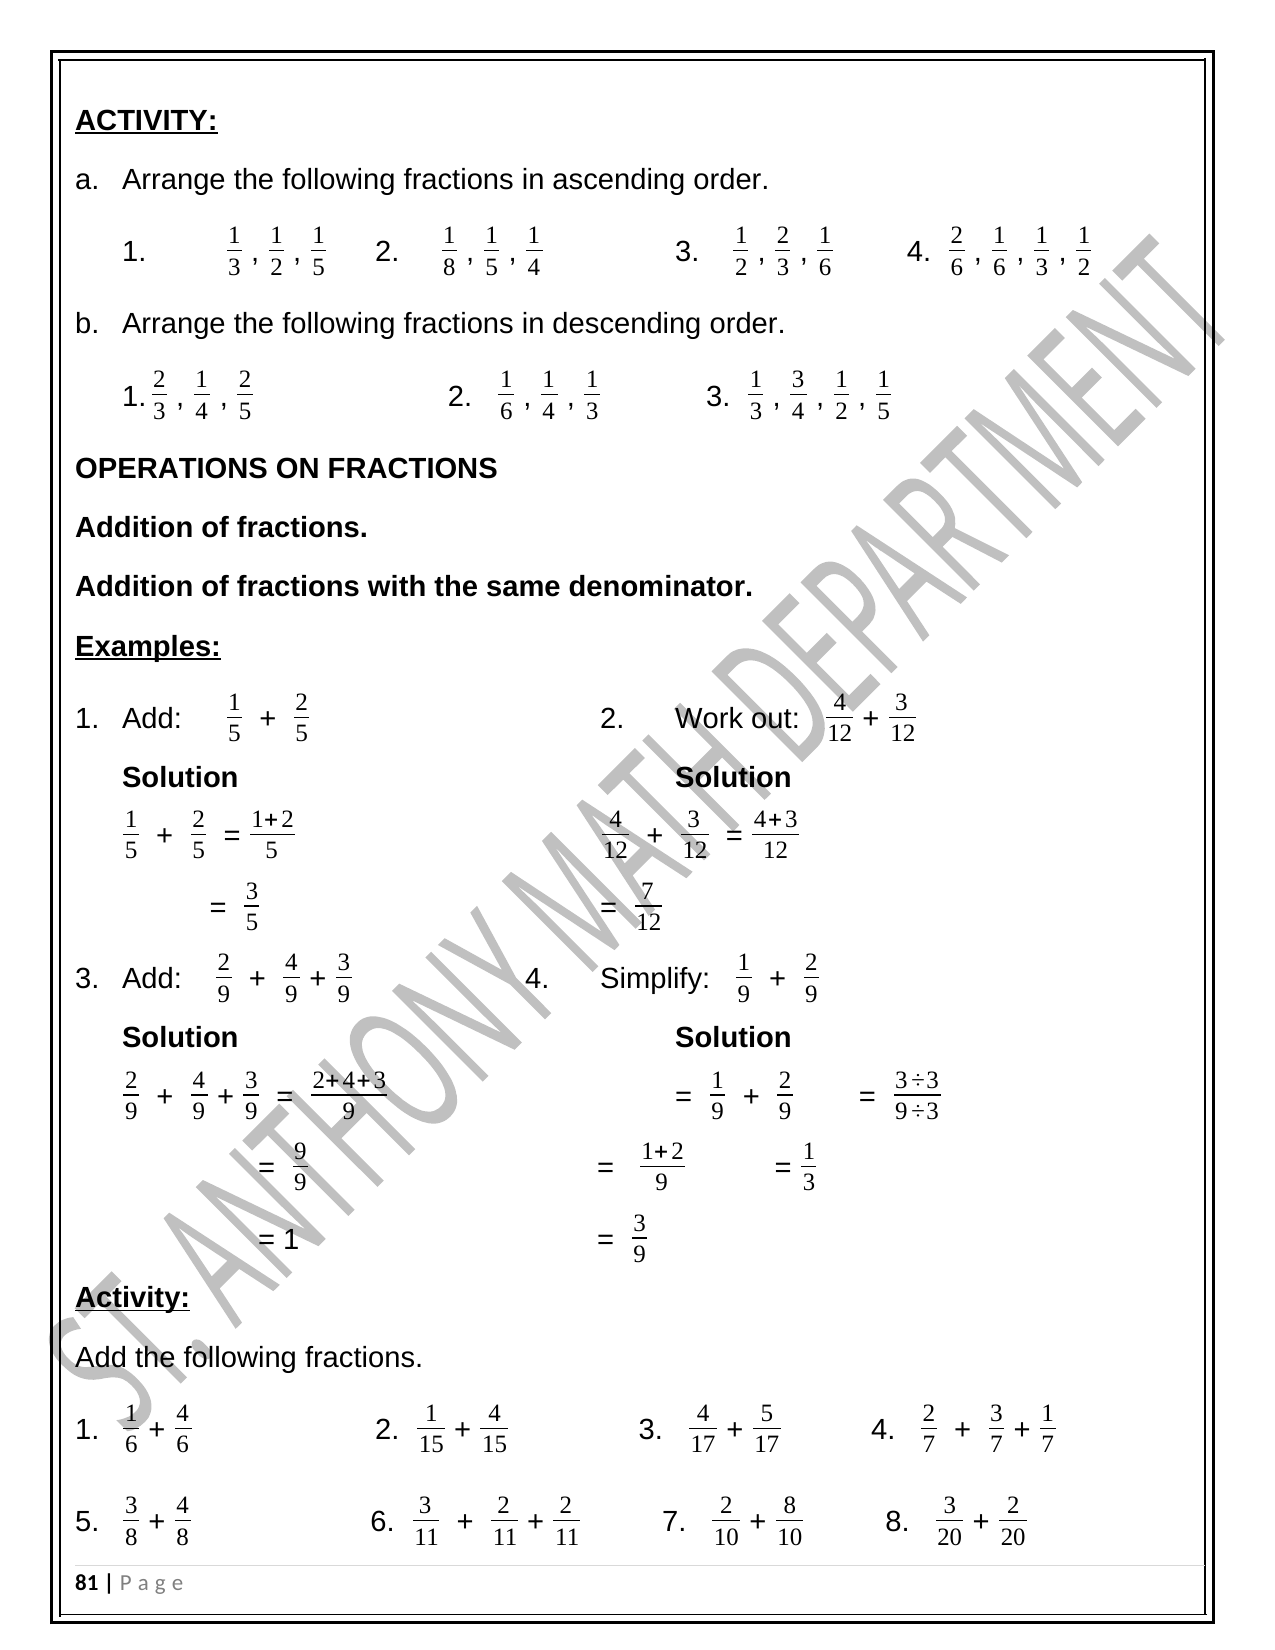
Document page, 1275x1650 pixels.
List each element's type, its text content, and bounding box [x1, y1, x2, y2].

text OPERATIONS ON FRACTIONS [75, 451, 1204, 484]
text 1. , , 2. , , 3. , , , [75, 366, 1204, 425]
text = 1 = [75, 1209, 1204, 1268]
text 1. + 2. + 3. + 4. + + [75, 1399, 1204, 1458]
text + + = = + = [75, 1066, 1204, 1125]
text Solution Solution [75, 1020, 1204, 1054]
text = = [75, 877, 1204, 936]
text Addition of fractions with the same denominator. [75, 569, 1204, 603]
text Addition of fractions. [75, 510, 1204, 544]
text ACTIVITY: [75, 103, 1204, 137]
text Solution Solution [75, 760, 1204, 793]
text 1. , , 2. , , 3. , , 4. , , , [75, 222, 1204, 281]
text a. Arrange the following fractions in ascending order. [75, 162, 1204, 196]
text 5. + 6. + + 7. + 8. + [75, 1492, 1204, 1551]
text 3. Add: + + 4. Simplify: + [75, 949, 1204, 1008]
text b. Arrange the following fractions in descending order. [75, 307, 1204, 340]
text Activity: [75, 1281, 1204, 1314]
text Examples: [75, 629, 1204, 662]
text 1. Add: + 2. Work out: + [75, 688, 1204, 747]
text = = = [75, 1138, 1204, 1197]
text Add the following fractions. [75, 1340, 1204, 1373]
text + = + = [75, 806, 1204, 865]
